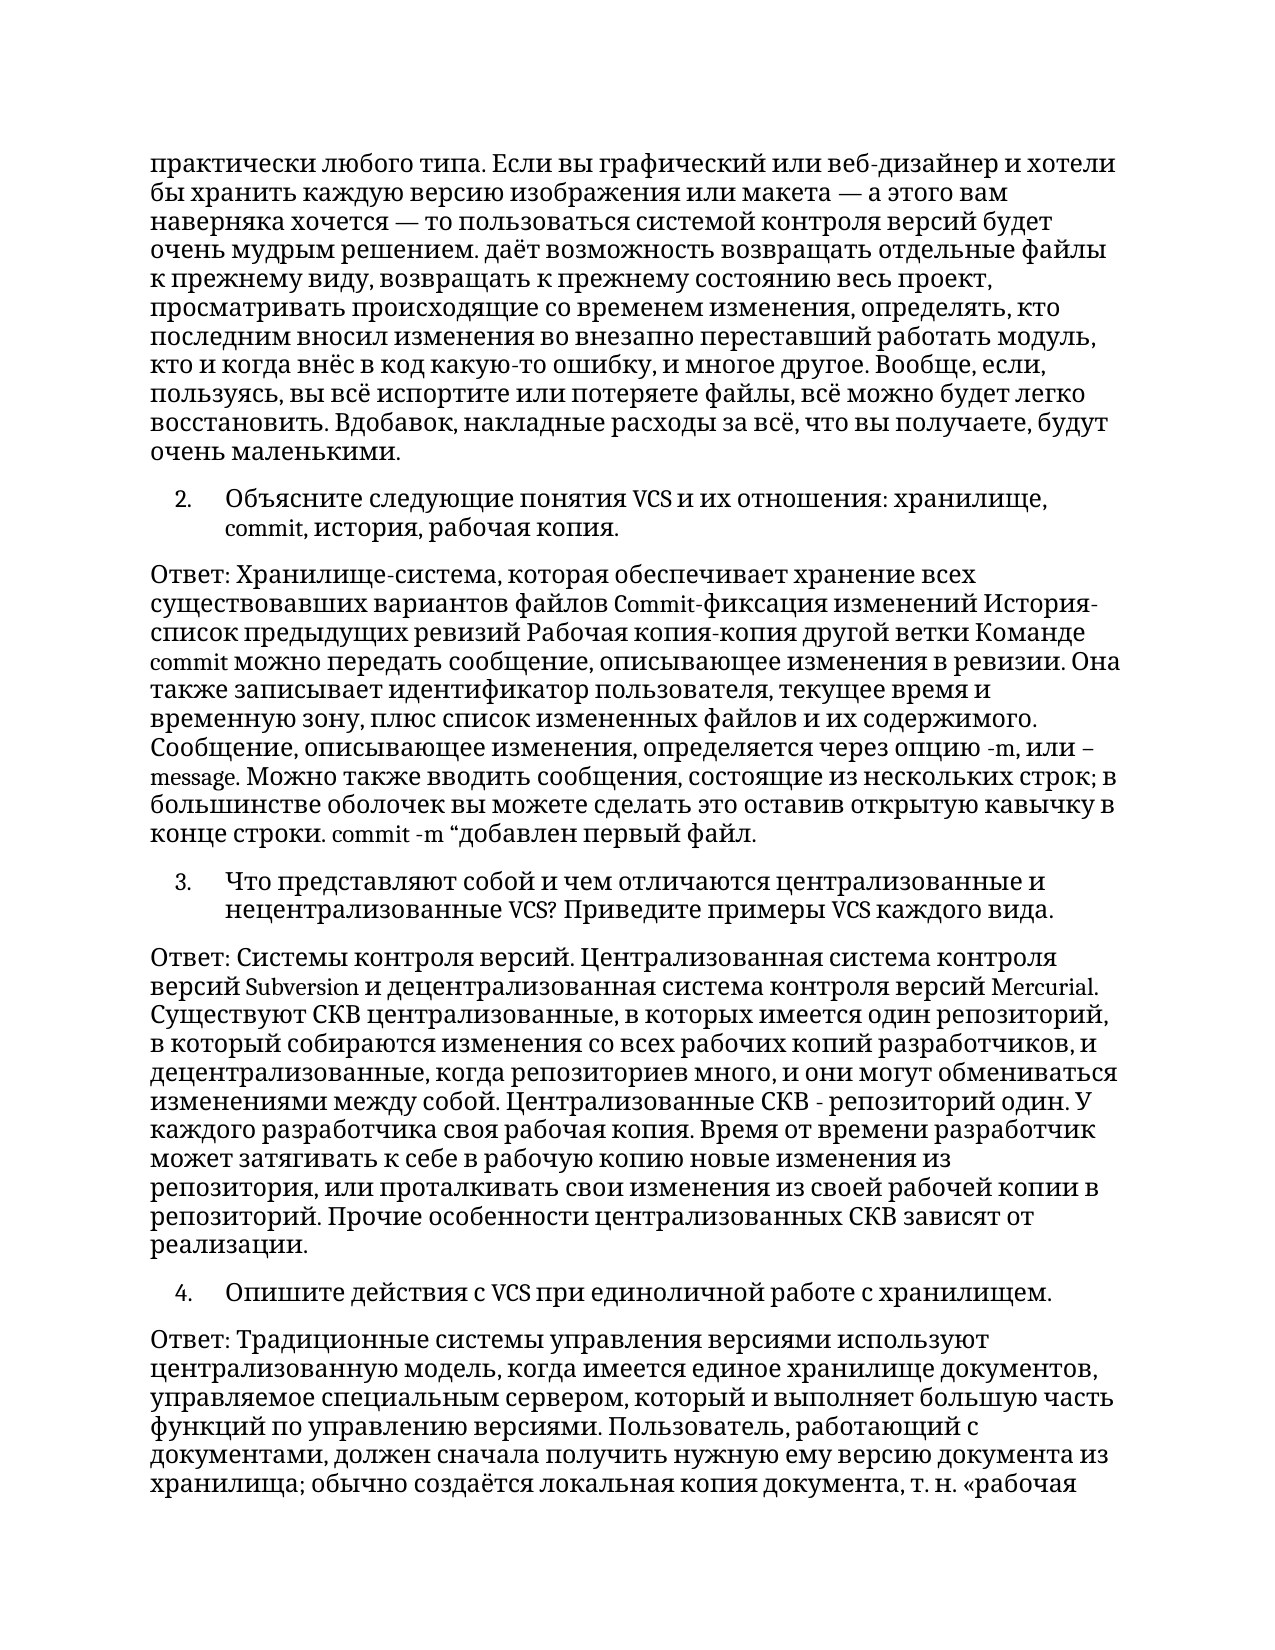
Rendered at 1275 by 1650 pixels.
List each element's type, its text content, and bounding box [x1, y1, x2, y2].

list Объясните следующие понятия VCS и их отношения: хранилище, commit, история, рабочая копия. [175, 485, 1125, 542]
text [150, 150, 1125, 466]
text Ответ: Системы контроля версий. Централизованная система контроля версий Subversion и децентрализованная система контроля версий Mercurial. Существуют СКВ централизованные, в которых имеется один репозиторий, в который собираются изменения со всех рабочих копий разработчиков, и децентрализованные, когда репозиториев много, и они могут обмениваться изменениями между собой. Централизованные СКВ - репозиторий один. У каждого разработчика своя рабочая копия. Время от времени разработчик может затягивать к себе в рабочую копию новые изменения из репозитория, или проталкивать свои изменения из своей рабочей копии в репозиторий. Прочие особенности централизованных СКВ зависят от реализации. [150, 944, 1125, 1260]
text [150, 1326, 1125, 1499]
text Ответ: Хранилище-система, которая обеспечивает хранение всех существовавших вариантов файлов Commit-фиксация изменений История-список предыдущих ревизий Рабочая копия-копия другой ветки Команде commit можно передать сообщение, описывающее изменения в ревизии. Она также записывает идентификатор пользователя, текущее время и временную зону, плюс список измененных файлов и их содержимого. Сообщение, описывающее изменения, определяется через опцию -m, или – message. Можно также вводить сообщения, состоящие из нескольких строк; в большинстве оболочек вы можете сделать это оставив открытую кавычку в конце строки. commit -m “добавлен первый файл. [150, 561, 1125, 849]
list Что представляют собой и чем отличаются централизованные и нецентрализованные VCS? Приведите примеры VCS каждого вида. [175, 867, 1125, 925]
list Опишите действия с VCS при единоличной работе с хранилищем. [175, 1279, 1125, 1307]
